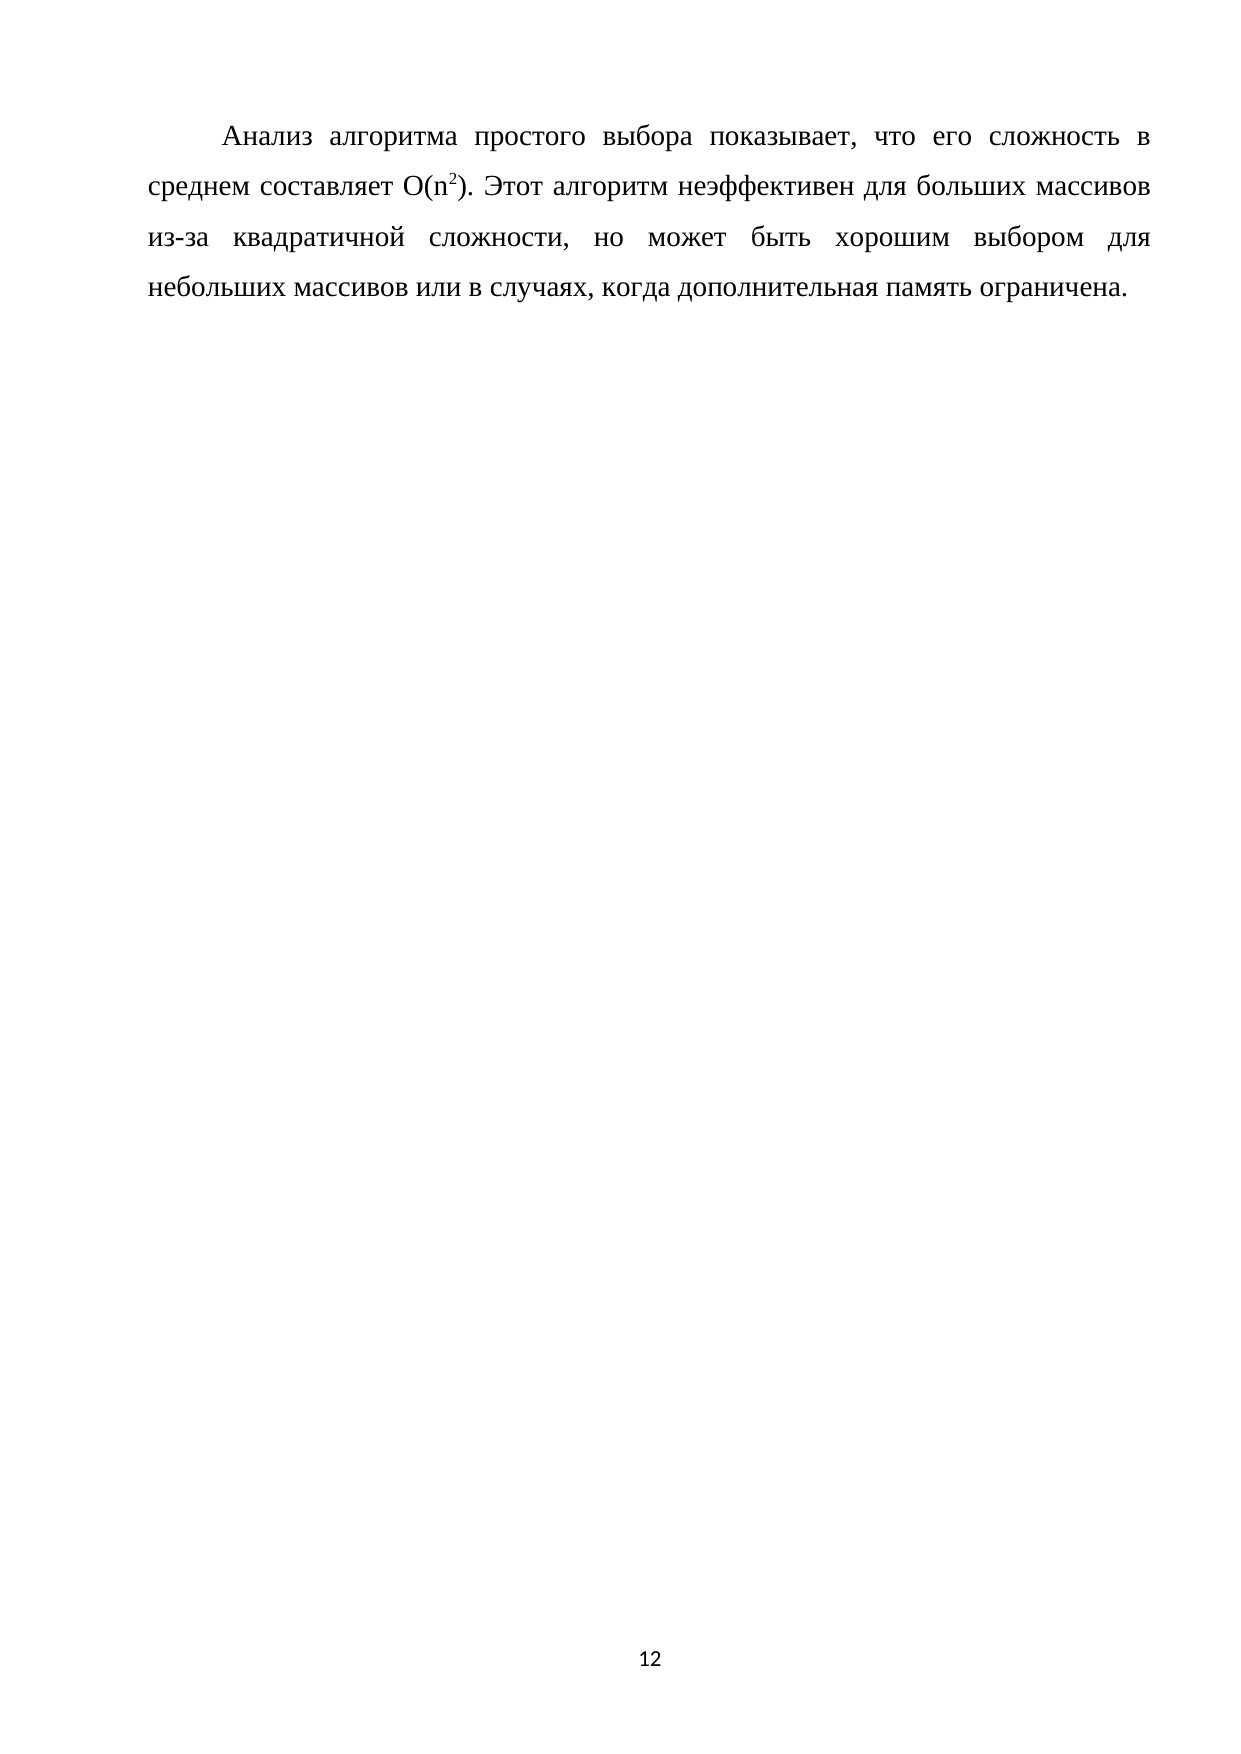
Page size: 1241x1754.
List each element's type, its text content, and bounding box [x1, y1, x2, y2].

text Анализ алгоритма простого выбора показывает, что его сложность в среднем составляет O(n2). Этот алгоритм неэффективен для больших массивов из-за квадратичной сложности, но может быть хорошим выбором для небольших массивов или в случаях, когда дополнительная память ограничена. [148, 118, 1152, 303]
